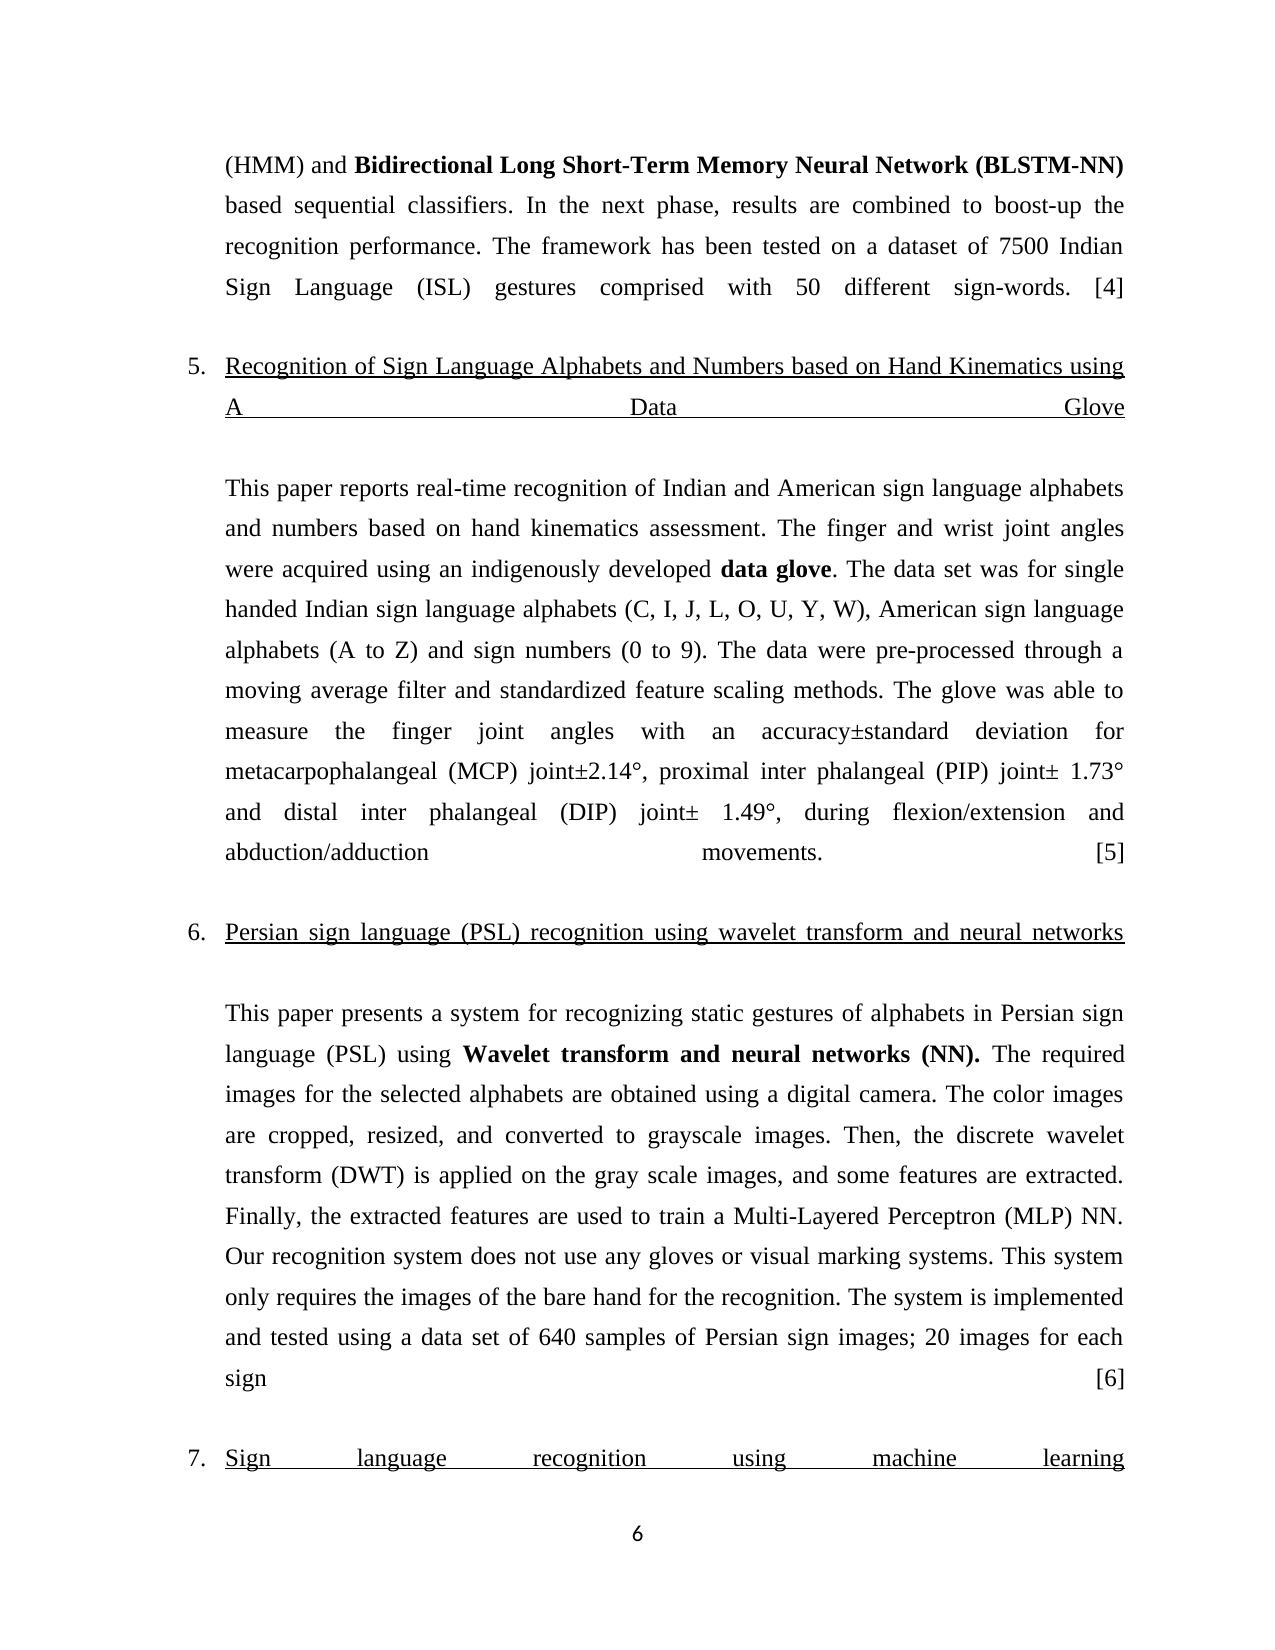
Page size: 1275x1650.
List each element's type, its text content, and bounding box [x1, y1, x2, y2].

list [187, 150, 1125, 340]
list Persian sign language (PSL) recognition using wavelet transform and neural networks This paper presents a system for recognizing static gestures of alphabets in Persian sign language (PSL) using Wavelet transform and neural networks (NN). The required images for the selected alphabets are obtained using a digital camera. The color images are cropped, resized, and converted to grayscale images. Then, the discrete wavelet transform (DWT) is applied on the gray scale images, and some features are extracted. Finally, the extracted features are used to train a Multi-Layered Perceptron (MLP) NN. Our recognition system does not use any gloves or visual marking systems. This system only requires the images of the bare hand for the recognition. The system is implemented and tested using a data set of 640 samples of Persian sign images; 20 images for each sign [6] [187, 917, 1125, 1431]
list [187, 1443, 1125, 1471]
list Recognition of Sign Language Alphabets and Numbers based on Hand Kinematics using A Data Glove This paper reports real-time recognition of Indian and American sign language alphabets and numbers based on hand kinematics assessment. The finger and wrist joint angles were acquired using an indigenously developed data glove. The data set was for single handed Indian sign language alphabets (C, I, J, L, O, U, Y, W), American sign language alphabets (A to Z) and sign numbers (0 to 9). The data were pre-processed through a moving average filter and standardized feature scaling methods. The glove was able to measure the finger joint angles with an accuracy±standard deviation for metacarpophalangeal (MCP) joint±2.14°, proximal inter phalangeal (PIP) joint± 1.73° and distal inter phalangeal (DIP) joint± 1.49°, during flexion/extension and abduction/adduction movements. [5] [187, 351, 1125, 906]
